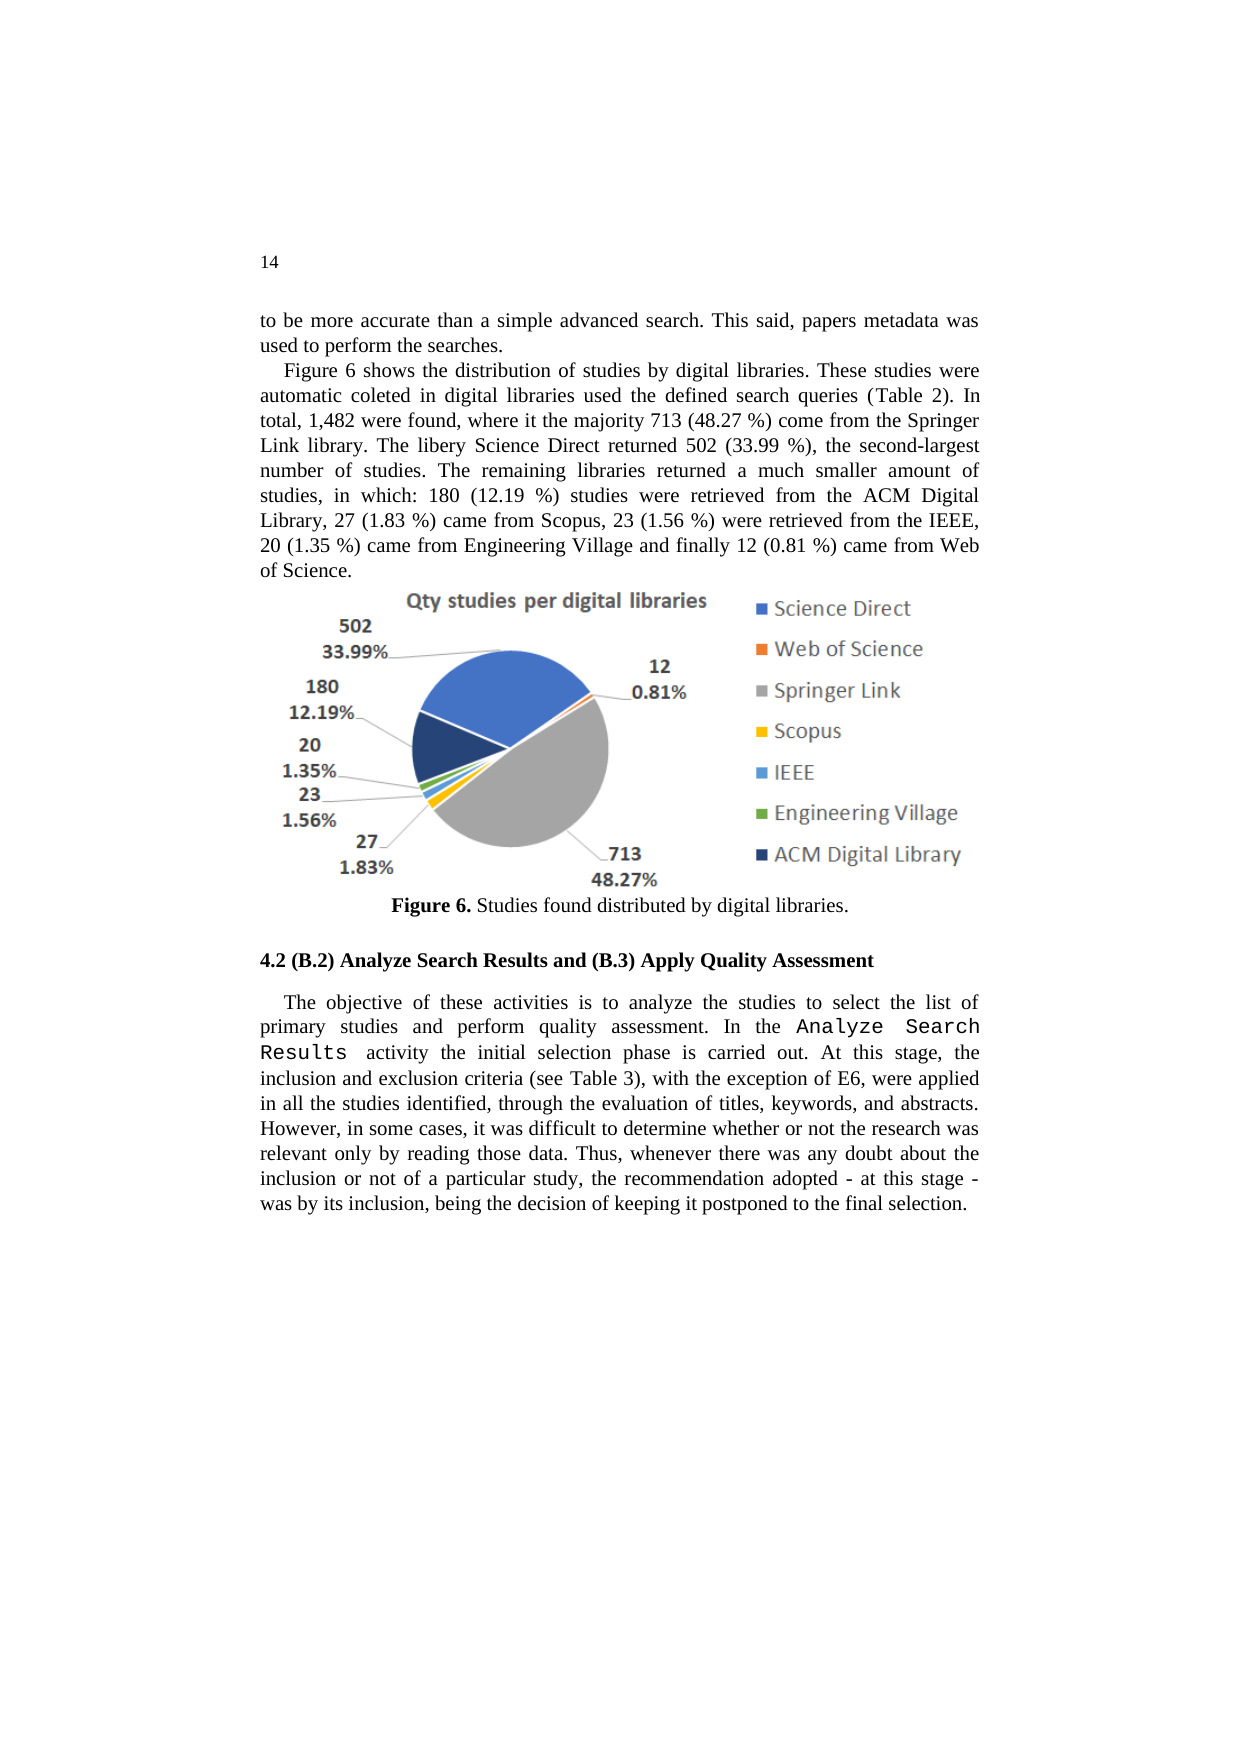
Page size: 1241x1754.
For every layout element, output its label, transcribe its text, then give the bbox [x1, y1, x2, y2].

text Figure 6 shows the distribution of studies by digital libraries. These studies were automatic coleted in digital libraries used the defined search queries (Table 2). In total, 1,482 were found, where it the majority 713 (48.27 %) come from the Springer Link library. The libery Science Direct returned 502 (33.99 %), the second-largest number of studies. The remaining libraries returned a much smaller amount of studies, in which: 180 (12.19 %) studies were retrieved from the ACM Digital Library, 27 (1.83 %) came from Scopus, 23 (1.56 %) were retrieved from the IEEE, 20 (1.35 %) came from Engineering Village and finally 12 (0.81 %) came from Web of Science. [260, 357, 980, 582]
text Figure 6. Studies found distributed by digital libraries. [260, 892, 980, 917]
picture [267, 582, 974, 892]
text The objective of these activities is to analyze the studies to select the list of primary studies and perform quality assessment. In the Analyze Search Results activity the initial selection phase is carried out. At this stage, the inclusion and exclusion criteria (see Table 3), with the exception of E6, were applied in all the studies identified, through the evaluation of titles, keywords, and abstracts. However, in some cases, it was difficult to determine whether or not the research was relevant only by reading those data. Thus, whenever there was any doubt about the inclusion or not of a particular study, the recommendation adopted - at this stage - was by its inclusion, being the decision of keeping it postponed to the final selection. [260, 989, 980, 1215]
subtitle 4.2 (B.2) Analyze Search Results and (B.3) Apply Quality Assessment [260, 948, 980, 972]
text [260, 307, 980, 357]
